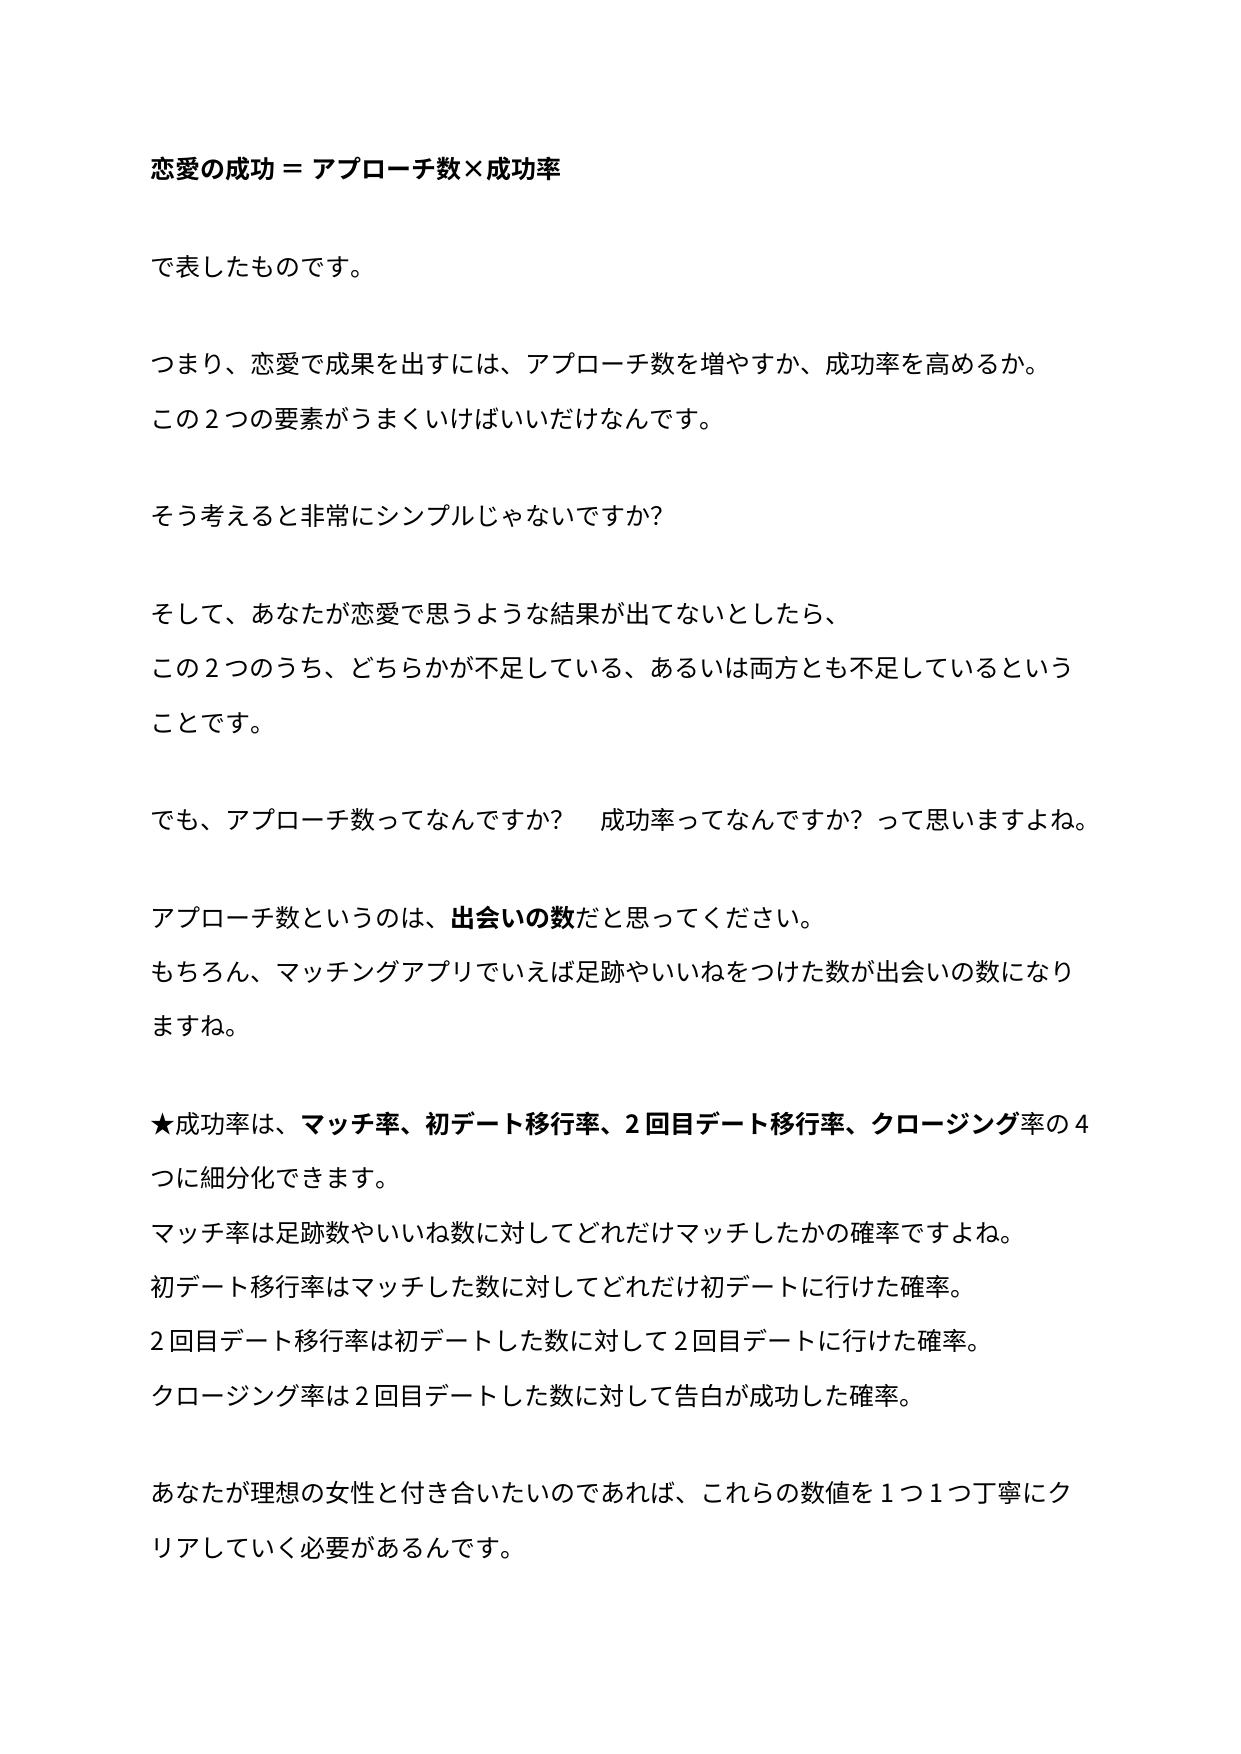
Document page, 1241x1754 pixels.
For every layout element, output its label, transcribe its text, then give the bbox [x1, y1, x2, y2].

text マッチ率は足跡数やいいね数に対してどれだけマッチしたかの確率ですよね。 [150, 1213, 1090, 1249]
text この2つのうち、どちらかが不足している、あるいは両方とも不足しているということです。 [150, 649, 1090, 739]
text 恋愛の成功 ＝ アプローチ数×成功率 [150, 150, 1090, 186]
text もちろん、マッチングアプリでいえば足跡やいいねをつけた数が出会いの数になりますね。 [150, 952, 1090, 1043]
text アプローチ数というのは、出会いの数だと思ってください。 [150, 898, 1090, 934]
text そして、あなたが恋愛で思うような結果が出てないとしたら、 [150, 594, 1090, 631]
text この2つの要素がうまくいけばいいだけなんです。 [150, 399, 1090, 436]
text 2回目デート移行率は初デートした数に対して2回目デートに行けた確率。 [150, 1322, 1090, 1358]
text クロージング率は2回目デートした数に対して告白が成功した確率。 [150, 1376, 1090, 1412]
text つまり、恋愛で成果を出すには、アプローチ数を増やすか、成功率を高めるか。 [150, 345, 1090, 381]
text ★成功率は、マッチ率、初デート移行率、2回目デート移行率、クロージング率の4つに細分化できます。 [150, 1104, 1090, 1195]
text で表したものです。 [150, 247, 1090, 284]
text そう考えると非常にシンプルじゃないですか？ [150, 497, 1090, 533]
text でも、アプローチ数ってなんですか？ 成功率ってなんですか？って思いますよね。 [150, 801, 1090, 837]
text あなたが理想の女性と付き合いたいのであれば、これらの数値を1つ1つ丁寧にクリアしていく必要があるんです。 [150, 1474, 1090, 1564]
text 初デート移行率はマッチした数に対してどれだけ初デートに行けた確率。 [150, 1267, 1090, 1304]
